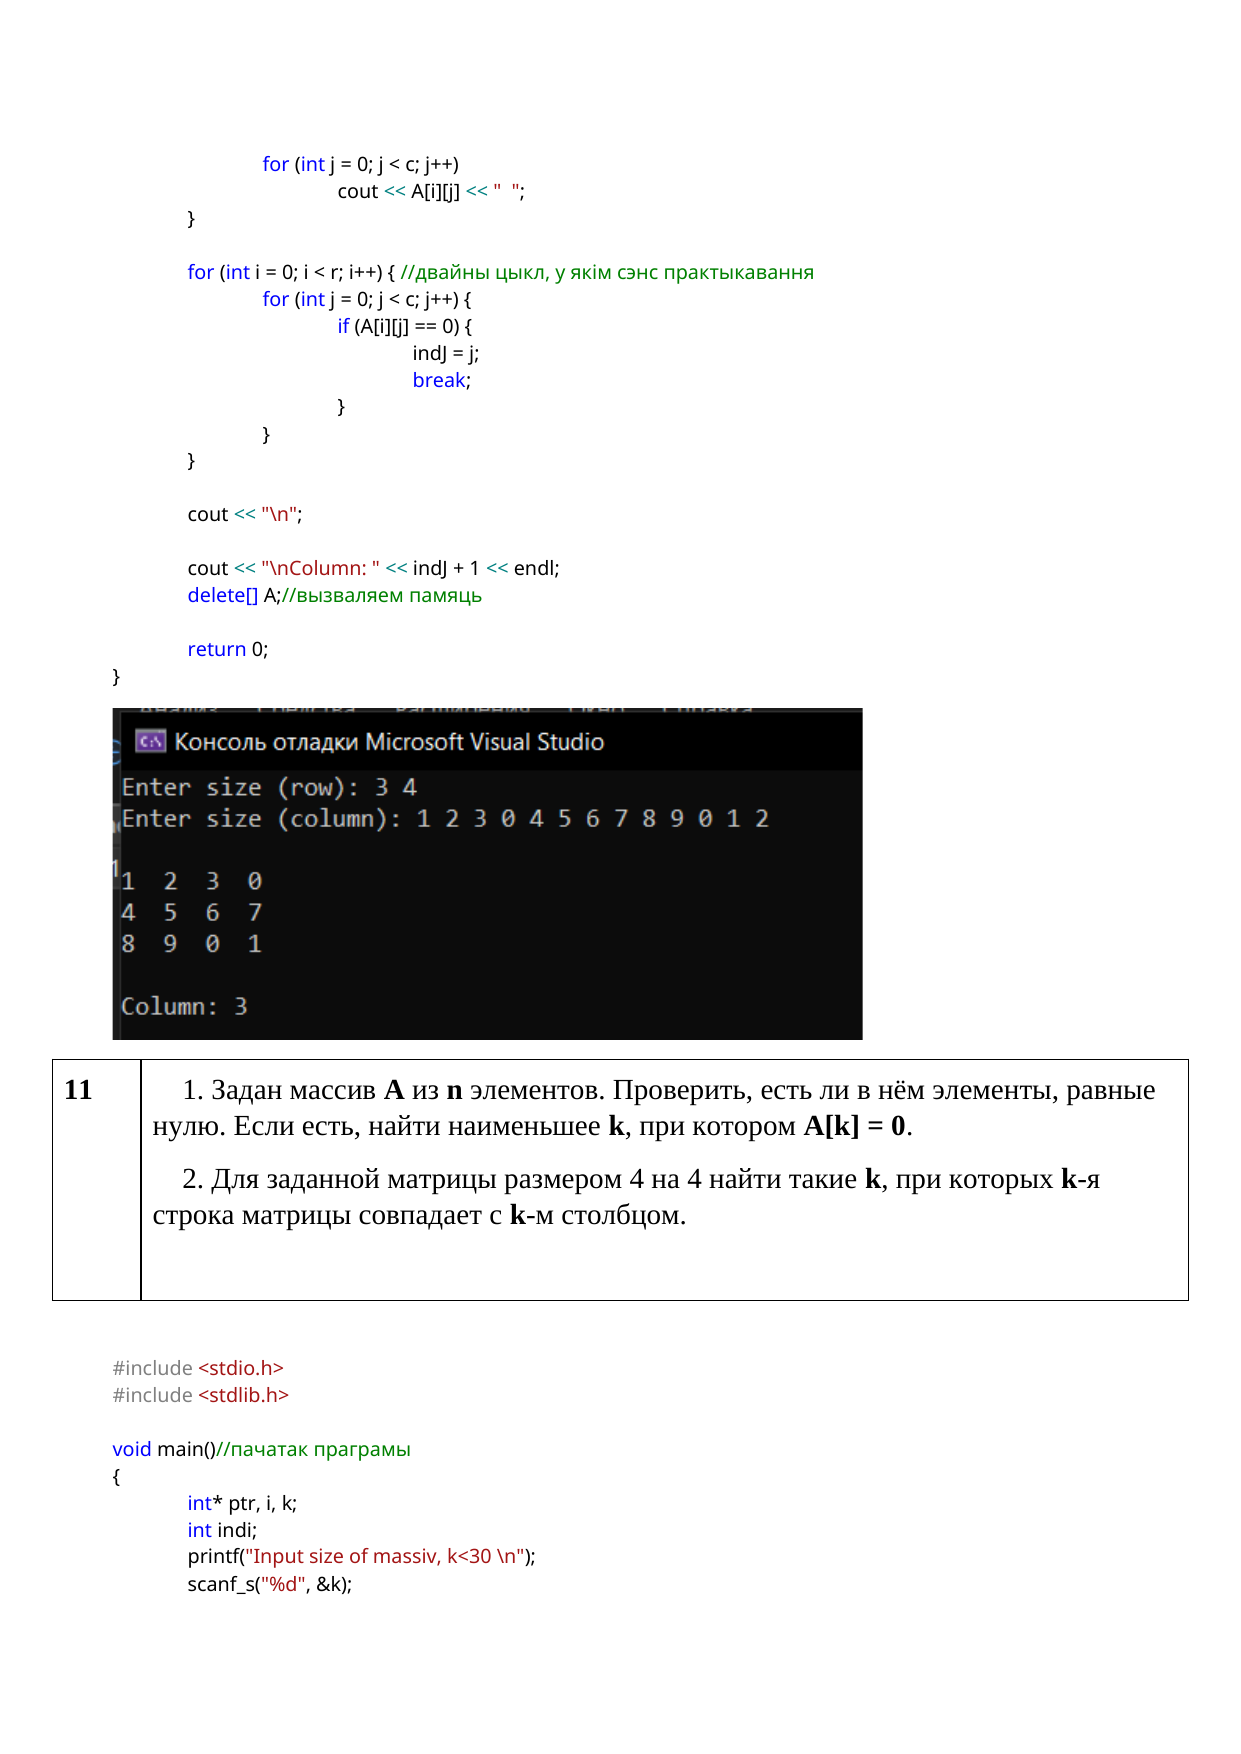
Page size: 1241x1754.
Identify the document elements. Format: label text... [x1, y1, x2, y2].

text indJ = j; [112, 339, 1128, 366]
text int* ptr, i, k; [112, 1489, 1128, 1516]
text } [112, 447, 1128, 474]
text #include <stdio.h> [112, 1354, 1128, 1381]
picture [112, 708, 863, 1040]
text delete[] A;//вызваляем памяць [112, 582, 1128, 609]
text cout << "\nColumn: " << indJ + 1 << endl; [112, 555, 1128, 582]
text break; [112, 366, 1128, 393]
text for (int j = 0; j < c; j++) { [112, 285, 1128, 312]
table_header 11 [53, 1060, 140, 1300]
text for (int i = 0; i < r; i++) { //двайны цыкл, у якім сэнс практыкавання [112, 258, 1128, 285]
text cout << "\n"; [112, 501, 1128, 528]
text scanf_s("%d", &k); [112, 1570, 1128, 1597]
text } [112, 204, 1128, 231]
text return 0; [112, 636, 1128, 663]
text } [112, 420, 1128, 447]
text } [112, 393, 1128, 420]
table_header 1. Задан массив A из n элементов. Проверить, есть ли в нём элементы, равные нулю. Если есть, найти наименьшее k, при котором A[k] = 0. 2. Для заданной матрицы размером 4 на 4 найти такие k, при которых k-я строка матрицы совпадает с k-м столбцом. [142, 1060, 1188, 1300]
text void main()//пачатак праграмы [112, 1435, 1128, 1462]
text } [112, 663, 1128, 689]
text #include <stdlib.h> [112, 1381, 1128, 1408]
text cout << A[i][j] << " "; [112, 177, 1128, 204]
text for (int j = 0; j < c; j++) [112, 150, 1128, 177]
text printf("Input size of massiv, k<30 \n"); [112, 1543, 1128, 1570]
text if (A[i][j] == 0) { [112, 312, 1128, 339]
text int indi; [112, 1516, 1128, 1543]
text { [112, 1462, 1128, 1489]
